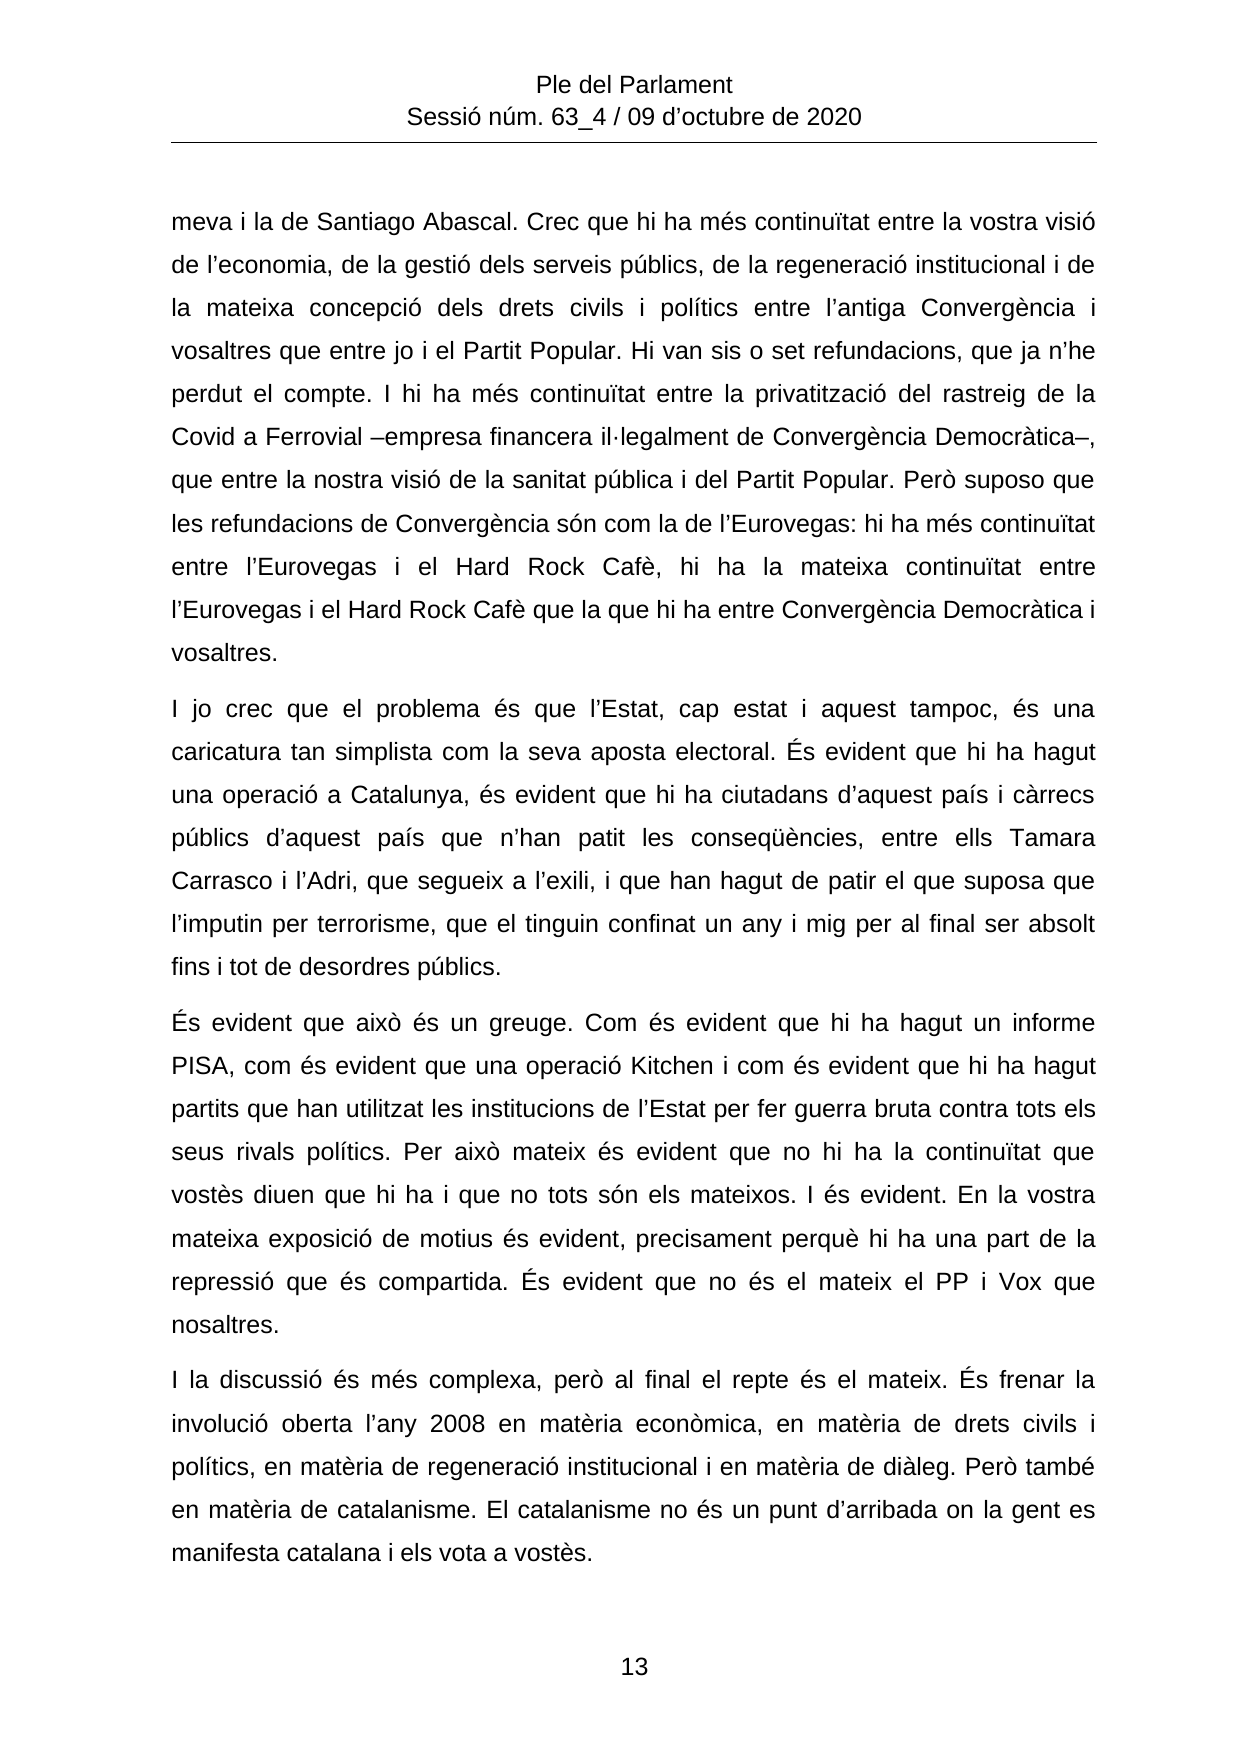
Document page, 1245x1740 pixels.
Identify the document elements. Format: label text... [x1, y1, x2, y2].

text És evident que això és un greuge. Com és evident que hi ha hagut un informe PISA, com és evident que una operació Kitchen i com és evident que hi ha hagut partits que han utilitzat les institucions de l’Estat per fer guerra bruta contra tots els seus rivals polítics. Per això mateix és evident que no hi ha la continuïtat que vostès diuen que hi ha i que no tots són els mateixos. I és evident. En la vostra mateixa exposició de motius és evident, precisament perquè hi ha una part de la repressió que és compartida. És evident que no és el mateix el PP i Vox que nosaltres. [171, 1008, 1097, 1339]
text I la discussió és més complexa, però al final el repte és el mateix. És frenar la involució oberta l’any 2008 en matèria econòmica, en matèria de drets civils i polítics, en matèria de regeneració institucional i en matèria de diàleg. Però també en matèria de catalanisme. El catalanisme no és un punt d’arribada on la gent es manifesta catalana i els vota a vostès. [171, 1366, 1097, 1567]
text I jo crec que el problema és que l’Estat, cap estat i aquest tampoc, és una caricatura tan simplista com la seva aposta electoral. És evident que hi ha hagut una operació a Catalunya, és evident que hi ha ciutadans d’aquest país i càrrecs públics d’aquest país que n’han patit les conseqüències, entre ells Tamara Carrasco i l’Adri, que segueix a l’exili, i que han hagut de patir el que suposa que l’imputin per terrorisme, que el tinguin confinat un any i mig per al final ser absolt fins i tot de desordres públics. [171, 694, 1097, 981]
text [171, 207, 1097, 667]
